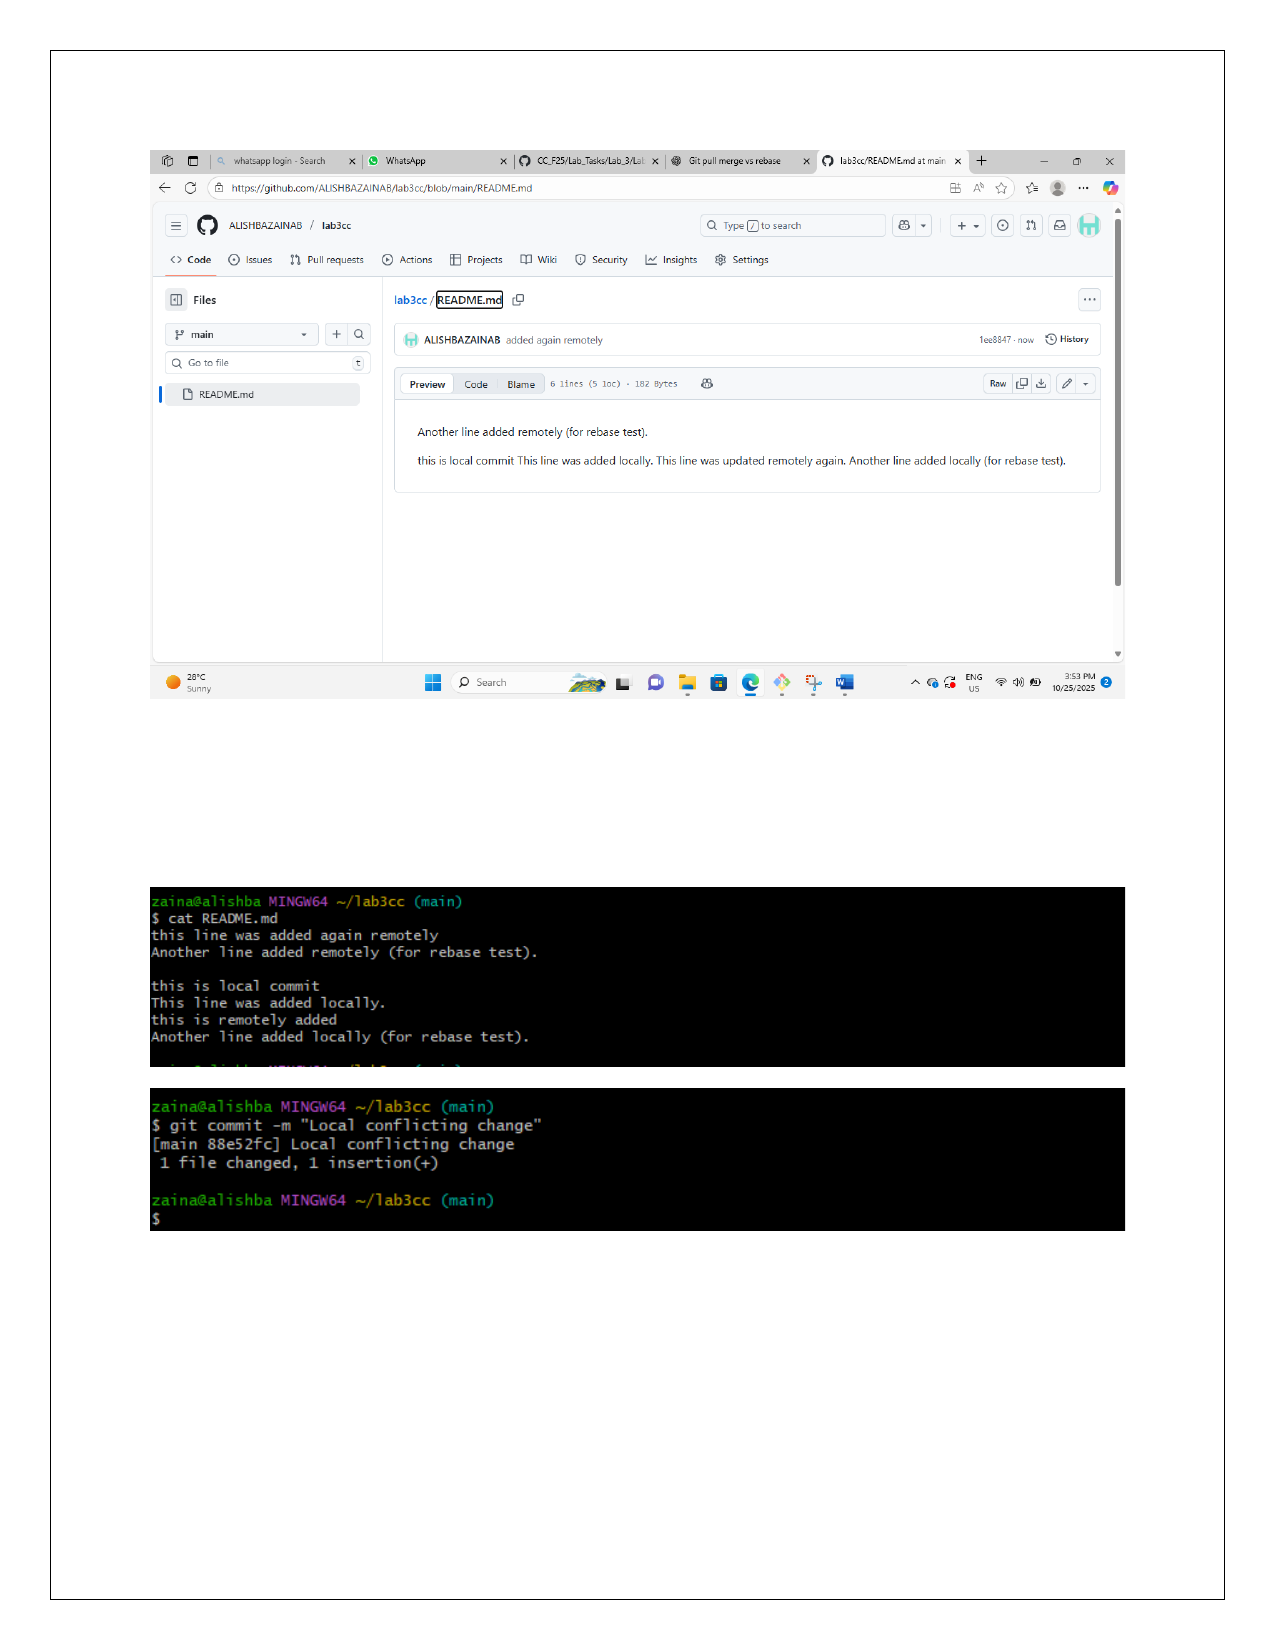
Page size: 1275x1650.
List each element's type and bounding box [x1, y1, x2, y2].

picture [150, 150, 1125, 699]
picture [150, 1088, 1125, 1231]
picture [150, 887, 1125, 1067]
